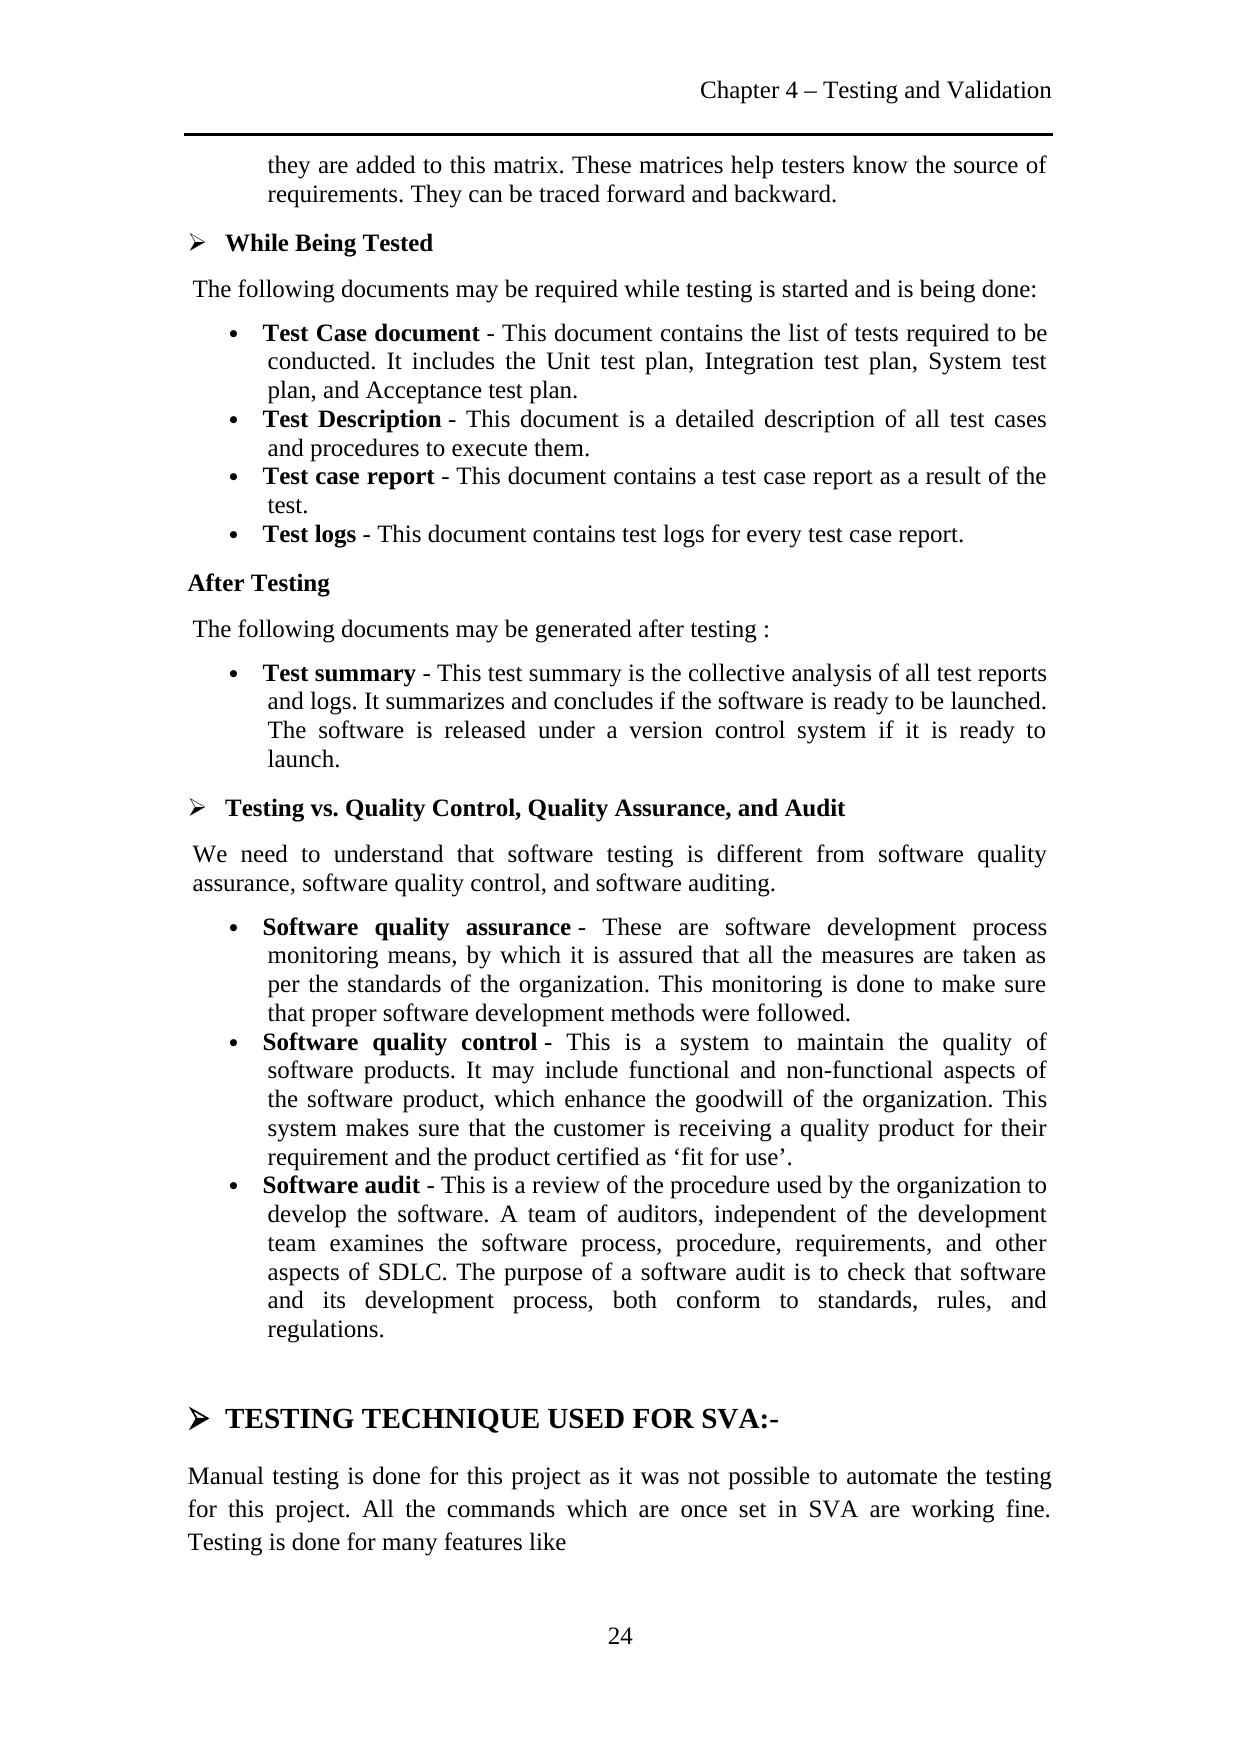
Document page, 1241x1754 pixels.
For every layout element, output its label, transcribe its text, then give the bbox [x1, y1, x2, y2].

text The following documents may be required while testing is started and is being done: [192, 274, 1048, 303]
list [230, 150, 1048, 207]
list Test Description - This document is a detailed description of all test cases and procedures to execute them. [230, 404, 1048, 461]
list Software audit - This is a review of the procedure used by the organization to develop the software. A team of auditors, independent of the development team examines the software process, procedure, requirements, and other aspects of SDLC. The purpose of a software audit is to check that software and its development process, both conform to standards, rules, and regulations. [230, 1170, 1048, 1343]
subtitle While Being Tested [187, 228, 1053, 257]
text Manual testing is done for this project as it was not possible to automate the testing for this project. All the commands which are once set in SVA are working fine. Testing is done for many features like [187, 1461, 1053, 1556]
list Test logs - This document contains test logs for every test case report. [230, 519, 1048, 548]
list Test Case document - This document contains the list of tests required to be conducted. It includes the Unit test plan, Integration test plan, System test plan, and Acceptance test plan. [230, 318, 1048, 404]
list TESTING TECHNIQUE USED FOR SVA:- [187, 1402, 1053, 1435]
text We need to understand that software testing is different from software quality assurance, software quality control, and software auditing. [192, 839, 1048, 897]
subtitle Testing vs. Quality Control, Quality Assurance, and Audit [187, 793, 1053, 822]
text The following documents may be generated after testing : [192, 614, 1048, 643]
subtitle After Testing [187, 568, 1053, 597]
list Test case report - This document contains a test case report as a result of the test. [230, 461, 1048, 519]
list Software quality assurance - These are software development process monitoring means, by which it is assured that all the measures are taken as per the standards of the organization. This monitoring is done to make sure that proper software development methods were followed. [230, 912, 1048, 1027]
list Test summary - This test summary is the collective analysis of all test reports and logs. It summarizes and concludes if the software is ready to be launched. The software is released under a version control system if it is ready to launch. [230, 658, 1048, 773]
list Software quality control - This is a system to maintain the quality of software products. It may include functional and non-functional aspects of the software product, which enhance the goodwill of the organization. This system makes sure that the customer is receiving a quality product for their requirement and the product certified as ‘fit for use’. [230, 1027, 1048, 1170]
